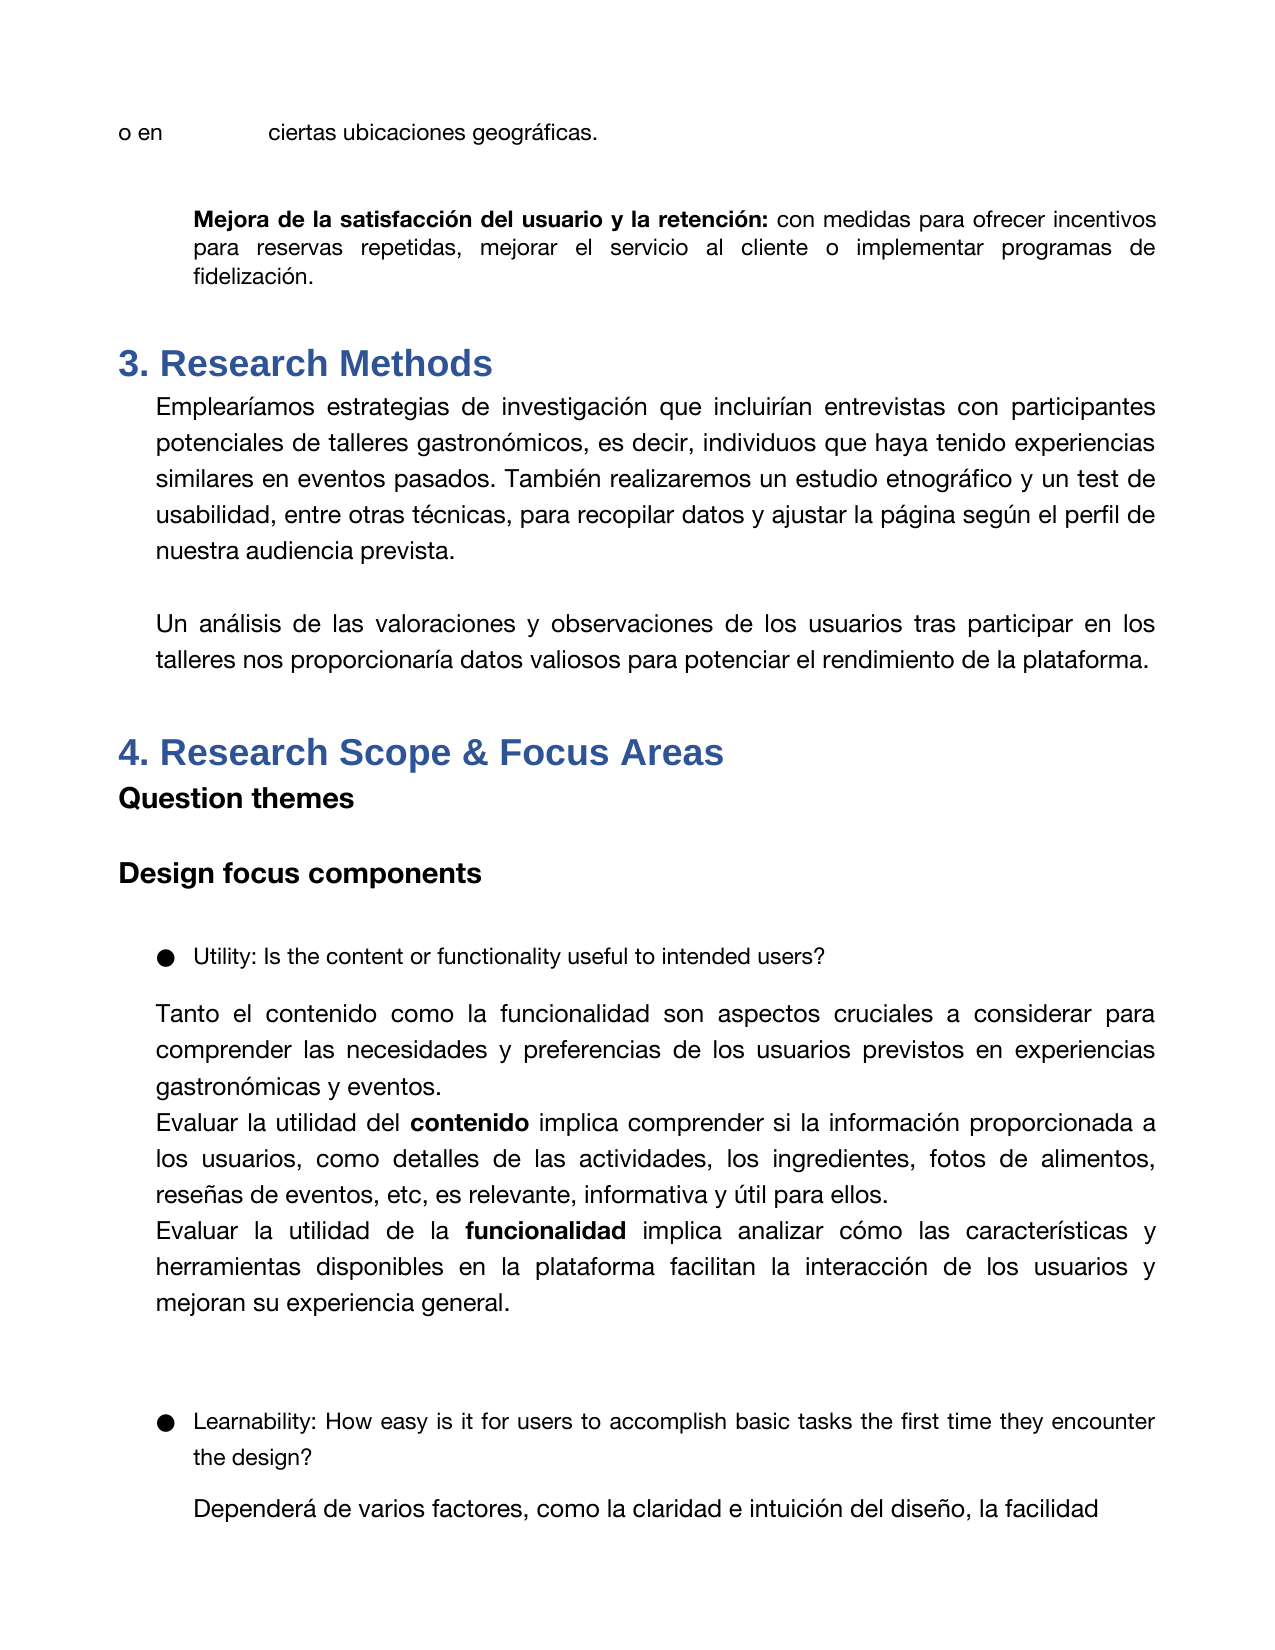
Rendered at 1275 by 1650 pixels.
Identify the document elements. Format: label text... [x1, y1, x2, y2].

text Emplearíamos estrategias de investigación que incluirían entrevistas con participantes potenciales de talleres gastronómicos, es decir, individuos que haya tenido experiencias similares en eventos pasados. También realizaremos un estudio etnográfico y un test de usabilidad, entre otras técnicas, para recopilar datos y ajustar la página según el perfil de nuestra audiencia prevista. [156, 391, 1157, 567]
text Dependerá de varios factores, como la claridad e intuición del diseño, la facilidad [118, 1493, 1157, 1524]
list Learnability: How easy is it for users to accomplish basic tasks the first time they encounter the design? [156, 1396, 1157, 1472]
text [118, 118, 1157, 147]
text Tanto el contenido como la funcionalidad son aspectos cruciales a considerar para comprender las necesidades y preferencias de los usuarios previstos en experiencias gastronómicas y eventos. [156, 998, 1157, 1102]
text Question themes [118, 779, 1157, 816]
list Utility: Is the content or functionality useful to intended users? [156, 930, 1157, 977]
subtitle 4. Research Scope & Focus Areas [118, 730, 1157, 773]
text Evaluar la utilidad de la funcionalidad implica analizar cómo las características y herramientas disponibles en la plataforma facilitan la interacción de los usuarios y mejoran su experiencia general. [156, 1215, 1157, 1319]
text Evaluar la utilidad del contenido implica comprender si la información proporcionada a los usuarios, como detalles de las actividades, los ingredientes, fotos de alimentos, reseñas de eventos, etc, es relevante, informativa y útil para ellos. [156, 1107, 1157, 1210]
text Design focus components [118, 855, 1157, 892]
text Un análisis de las valoraciones y observaciones de los usuarios tras participar en los talleres nos proporcionaría datos valiosos para potenciar el rendimiento de la plataforma. [156, 608, 1157, 675]
text Mejora de la satisfacción del usuario y la retención: con medidas para ofrecer incentivos para reservas repetidas, mejorar el servicio al cliente o implementar programas de fidelización. [193, 205, 1157, 291]
subtitle 3. Research Methods [118, 341, 1157, 384]
